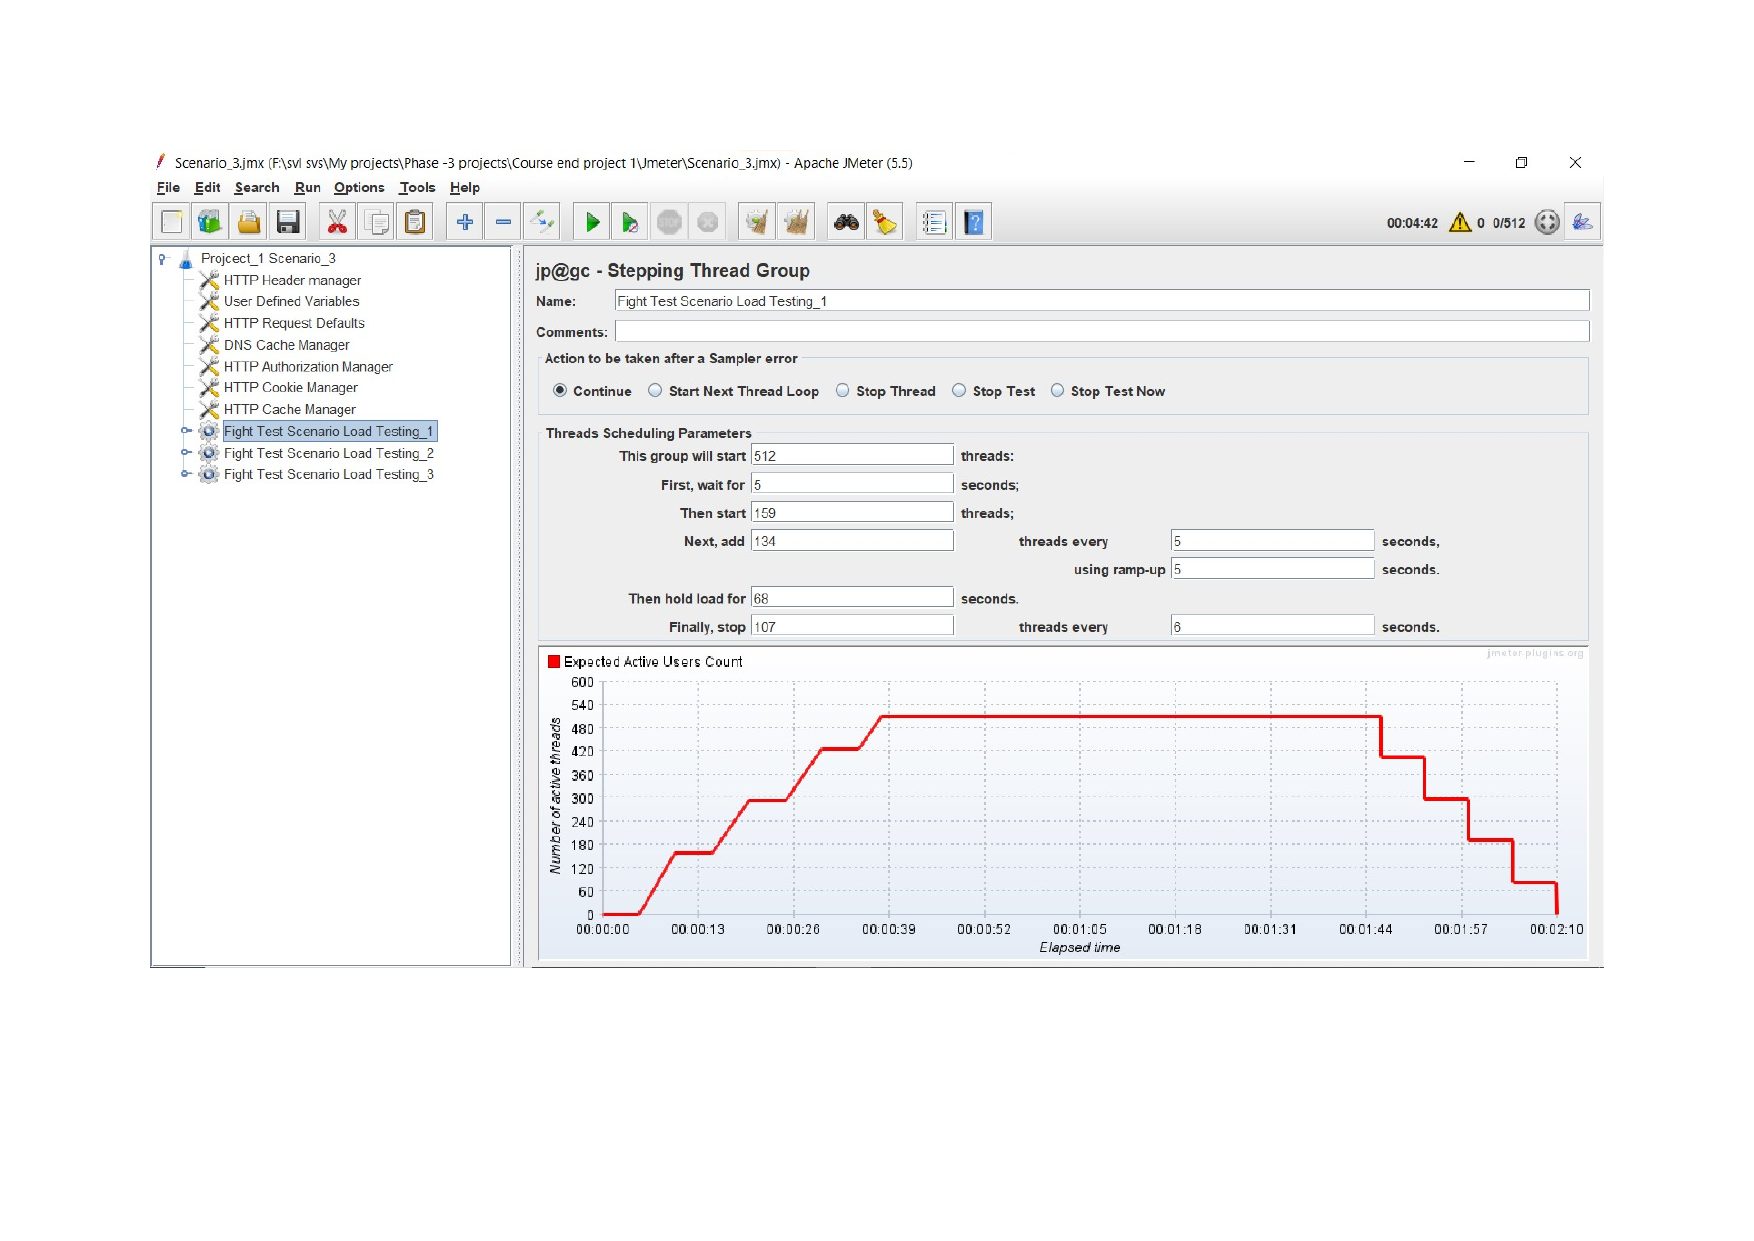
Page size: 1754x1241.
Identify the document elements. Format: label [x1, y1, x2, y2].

picture [150, 150, 1604, 968]
